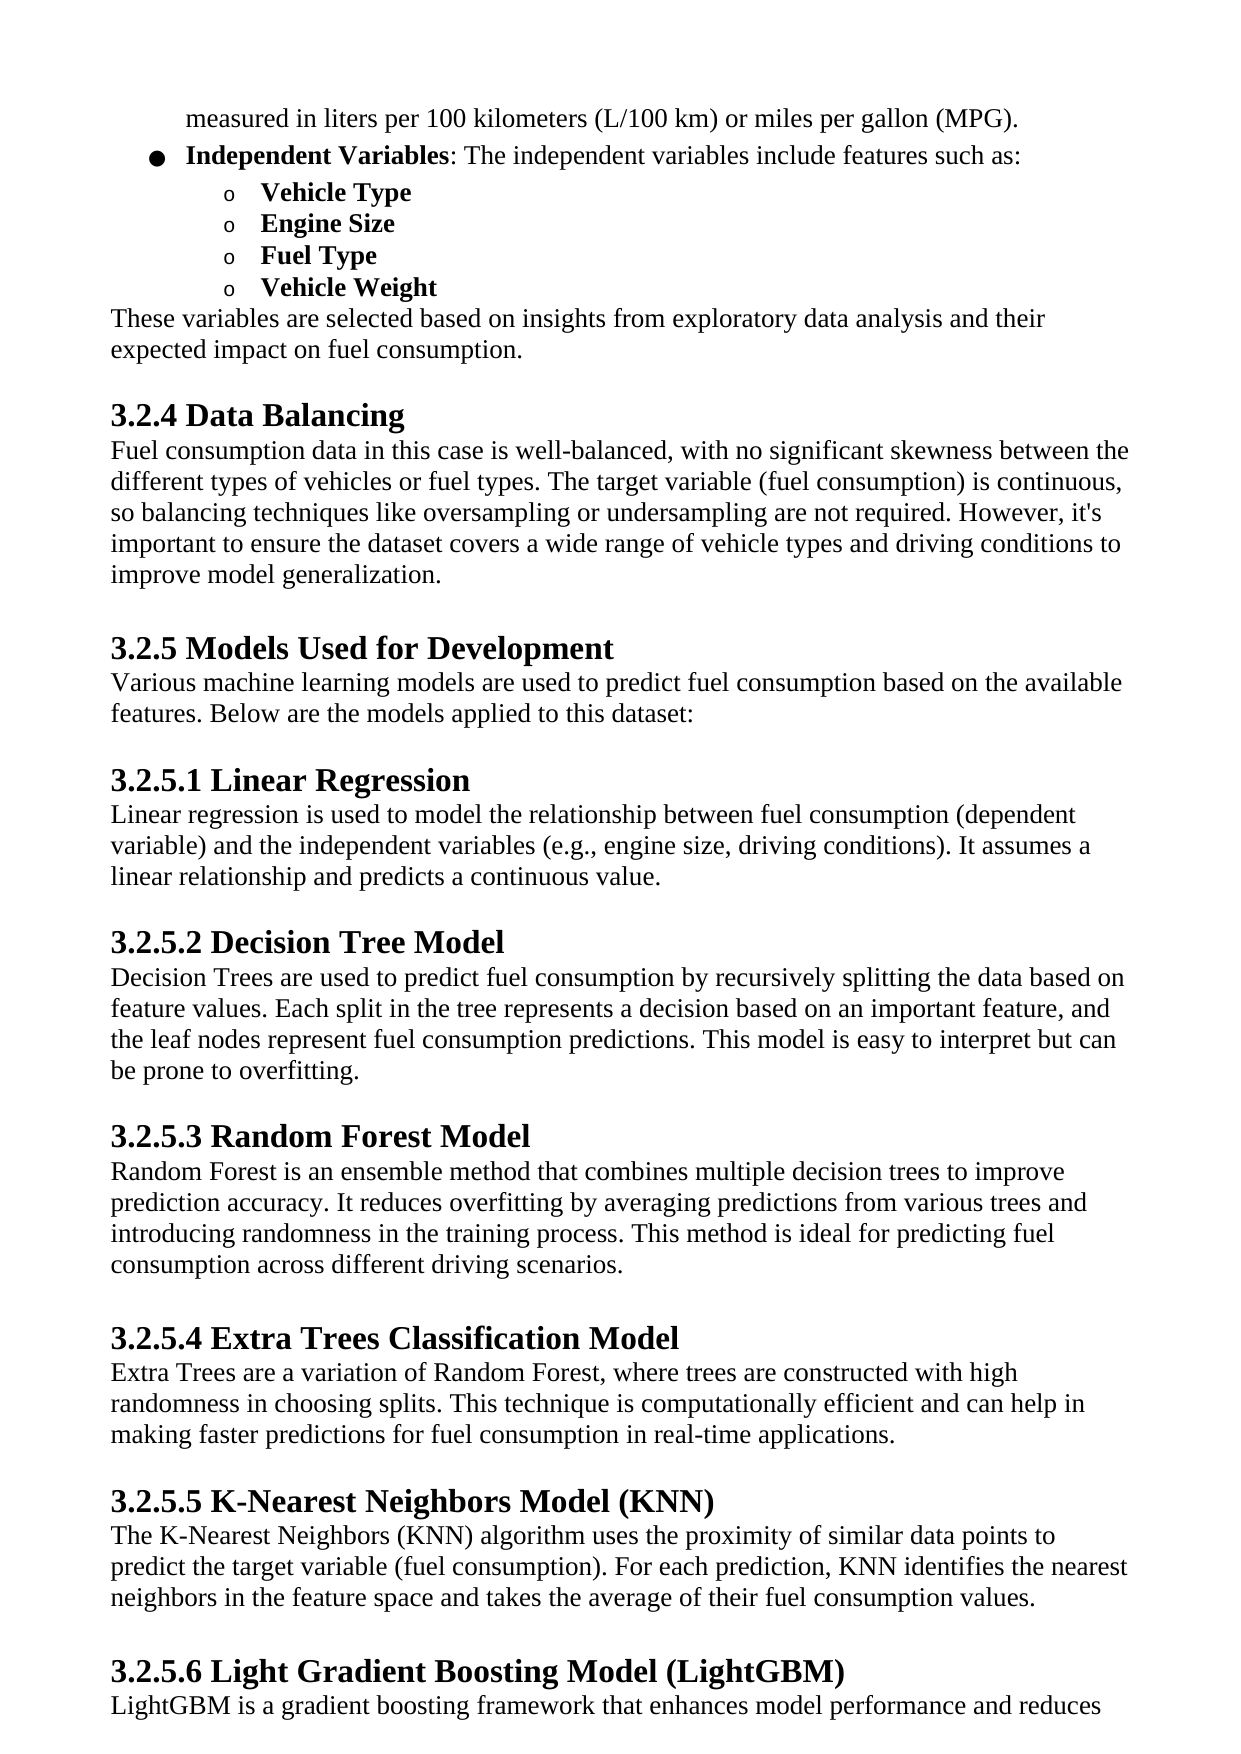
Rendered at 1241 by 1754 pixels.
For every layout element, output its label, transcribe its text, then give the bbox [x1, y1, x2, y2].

text Fuel consumption data in this case is well-balanced, with no significant skewness between the different types of vehicles or fuel types. The target variable (fuel consumption) is continuous, so balancing techniques like oversampling or undersampling are not required. However, it's important to ensure the dataset covers a wide range of vehicle types and driving conditions to improve model generalization. [110, 434, 1132, 590]
text 3.2.5.5 K-Nearest Neighbors Model (KNN) [110, 1481, 1132, 1519]
text 3.2.5.4 Extra Trees Classification Model [110, 1318, 1132, 1356]
text 3.2.5 Models Used for Development [110, 628, 1132, 666]
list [148, 102, 1132, 133]
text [110, 1689, 1132, 1721]
text Decision Trees are used to predict fuel consumption by recursively splitting the data based on feature values. Each split in the tree represents a decision based on an important feature, and the leaf nodes represent fuel consumption predictions. This model is easy to interpret but can be prone to overfitting. [110, 961, 1132, 1086]
text Extra Trees are a variation of Random Forest, where trees are constructed with high randomness in choosing splits. This technique is computationally efficient and can help in making faster predictions for fuel consumption in real-time applications. [110, 1356, 1132, 1450]
text The K-Nearest Neighbors (KNN) algorithm uses the proximity of similar data points to predict the target variable (fuel consumption). For each prediction, KNN identifies the nearest neighbors in the feature space and takes the average of their fuel consumption values. [110, 1519, 1132, 1613]
list Fuel Type [223, 239, 1132, 271]
text Random Forest is an ensemble method that combines multiple decision trees to improve prediction accuracy. It reduces overfitting by averaging predictions from various trees and introducing randomness in the training process. This method is ideal for predicting fuel consumption across different driving scenarios. [110, 1155, 1132, 1280]
text 3.2.5.2 Decision Tree Model [110, 923, 1132, 961]
text These variables are selected based on insights from exploratory data analysis and their expected impact on fuel consumption. [110, 302, 1132, 364]
list Independent Variables: The independent variables include features such as: [148, 133, 1132, 176]
text 3.2.4 Data Balancing [110, 396, 1132, 434]
list Vehicle Type [223, 176, 1132, 207]
list Engine Size [223, 207, 1132, 239]
list Vehicle Weight [223, 271, 1132, 302]
text Linear regression is used to model the relationship between fuel consumption (dependent variable) and the independent variables (e.g., engine size, driving conditions). It assumes a linear relationship and predicts a continuous value. [110, 798, 1132, 892]
text 3.2.5.3 Random Forest Model [110, 1117, 1132, 1155]
text 3.2.5.6 Light Gradient Boosting Model (LightGBM) [110, 1651, 1132, 1689]
text Various machine learning models are used to predict fuel consumption based on the available features. Below are the models applied to this dataset: [110, 666, 1132, 729]
text 3.2.5.1 Linear Regression [110, 760, 1132, 798]
